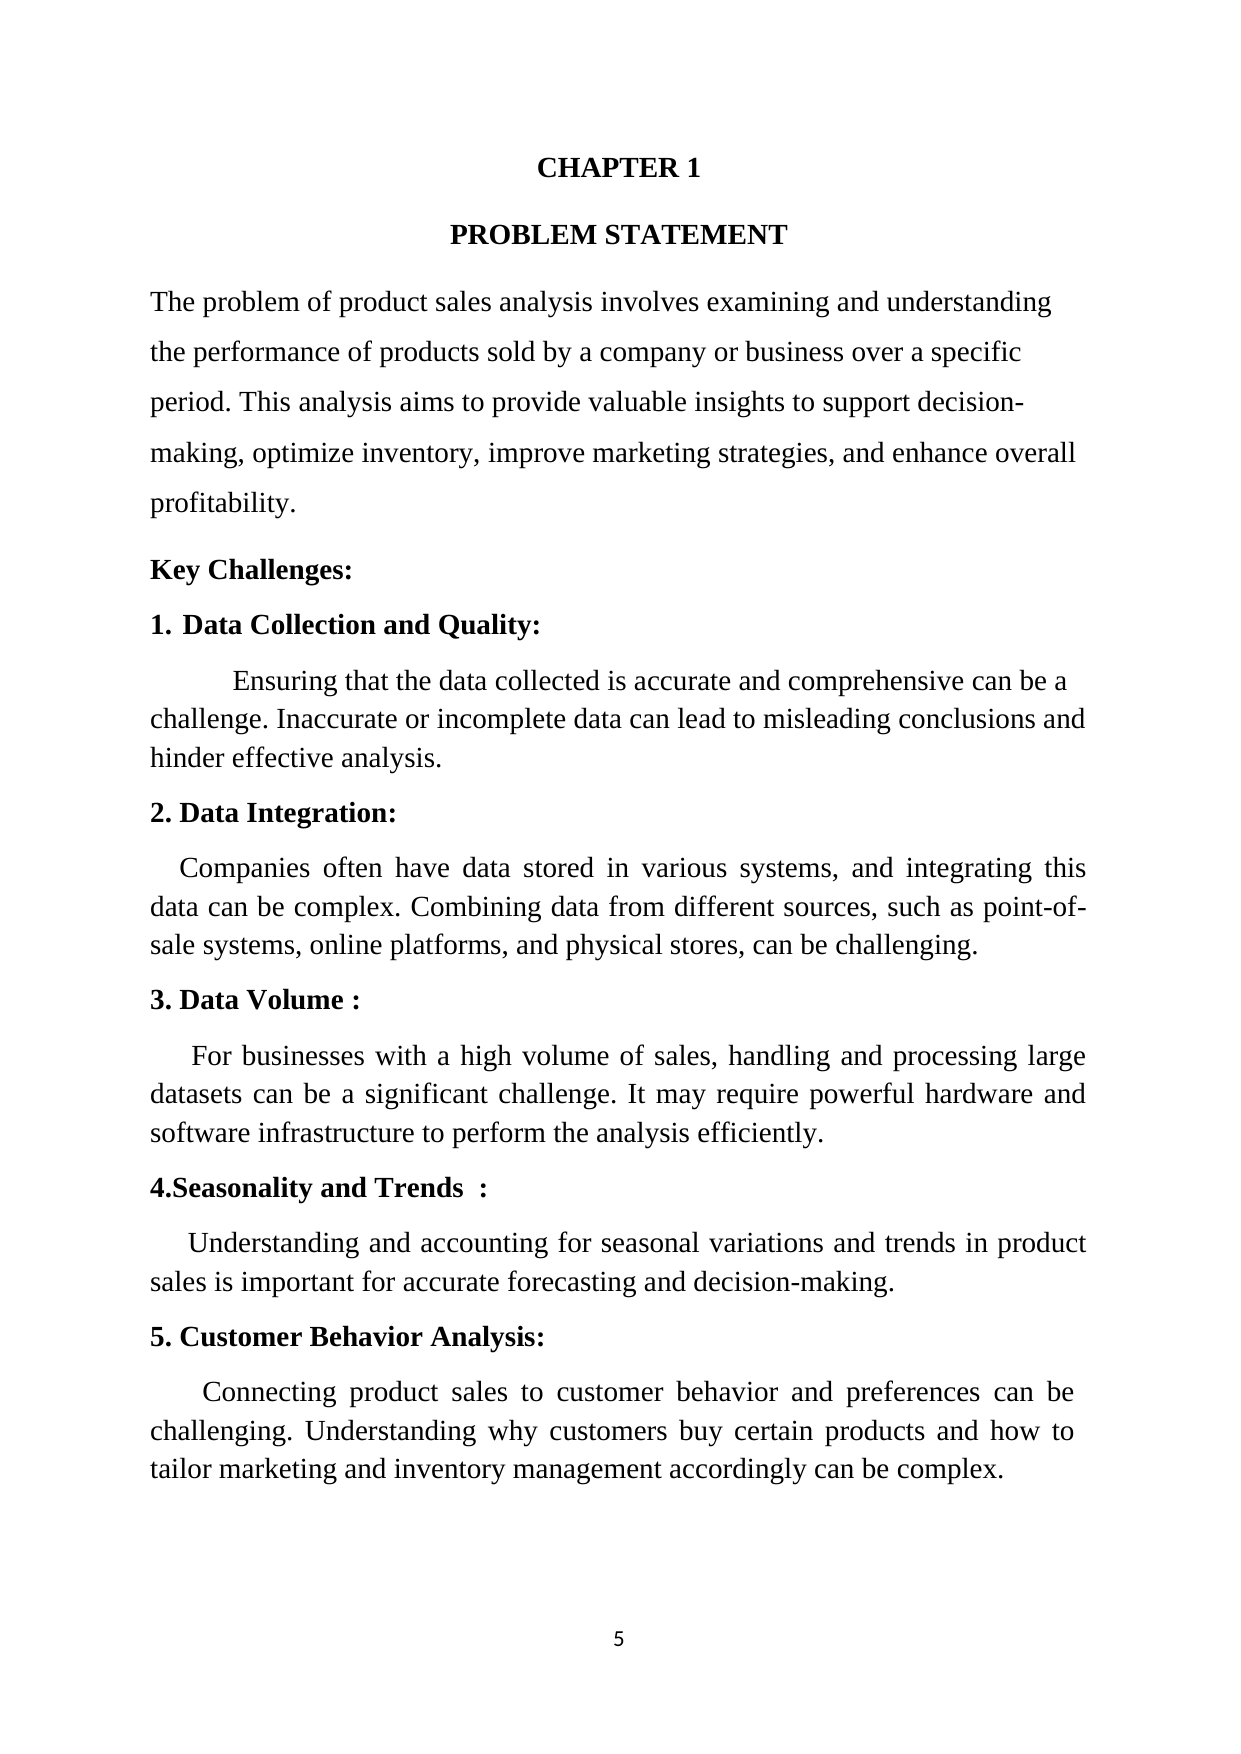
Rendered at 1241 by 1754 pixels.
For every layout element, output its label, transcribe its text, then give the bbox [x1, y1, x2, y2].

text 4.Seasonality and Trends : [150, 1170, 1087, 1203]
text For businesses with a high volume of sales, handling and processing large datasets can be a significant challenge. It may require powerful hardware and software infrastructure to perform the analysis efficiently. [150, 1038, 1087, 1148]
text The problem of product sales analysis involves examining and understanding the performance of products sold by a company or business over a specific period. This analysis aims to provide valuable insights to support decision-making, optimize inventory, improve marketing strategies, and enhance overall profitability. [150, 284, 1087, 519]
text PROBLEM STATEMENT [150, 217, 1087, 251]
text Connecting product sales to customer behavior and preferences can be challenging. Understanding why customers buy certain products and how to tailor marketing and inventory management accordingly can be complex. [150, 1374, 1075, 1485]
text CHAPTER 1 [150, 150, 1087, 183]
text Understanding and accounting for seasonal variations and trends in product sales is important for accurate forecasting and decision-making. [150, 1225, 1087, 1297]
list Data Collection and Quality: [150, 607, 1087, 641]
text 3. Data Volume : [150, 982, 1087, 1016]
text Key Challenges: [150, 552, 1087, 586]
text 2. Data Integration: [150, 795, 1087, 828]
text 5. Customer Behavior Analysis: [150, 1319, 1087, 1352]
list Ensuring that the data collected is accurate and comprehensive can be a challenge. Inaccurate or incomplete data can lead to misleading conclusions and hinder effective analysis. [150, 663, 1087, 773]
text Companies often have data stored in various systems, and integrating this data can be complex. Combining data from different sources, such as point-of-sale systems, online platforms, and physical stores, can be challenging. [150, 850, 1087, 961]
